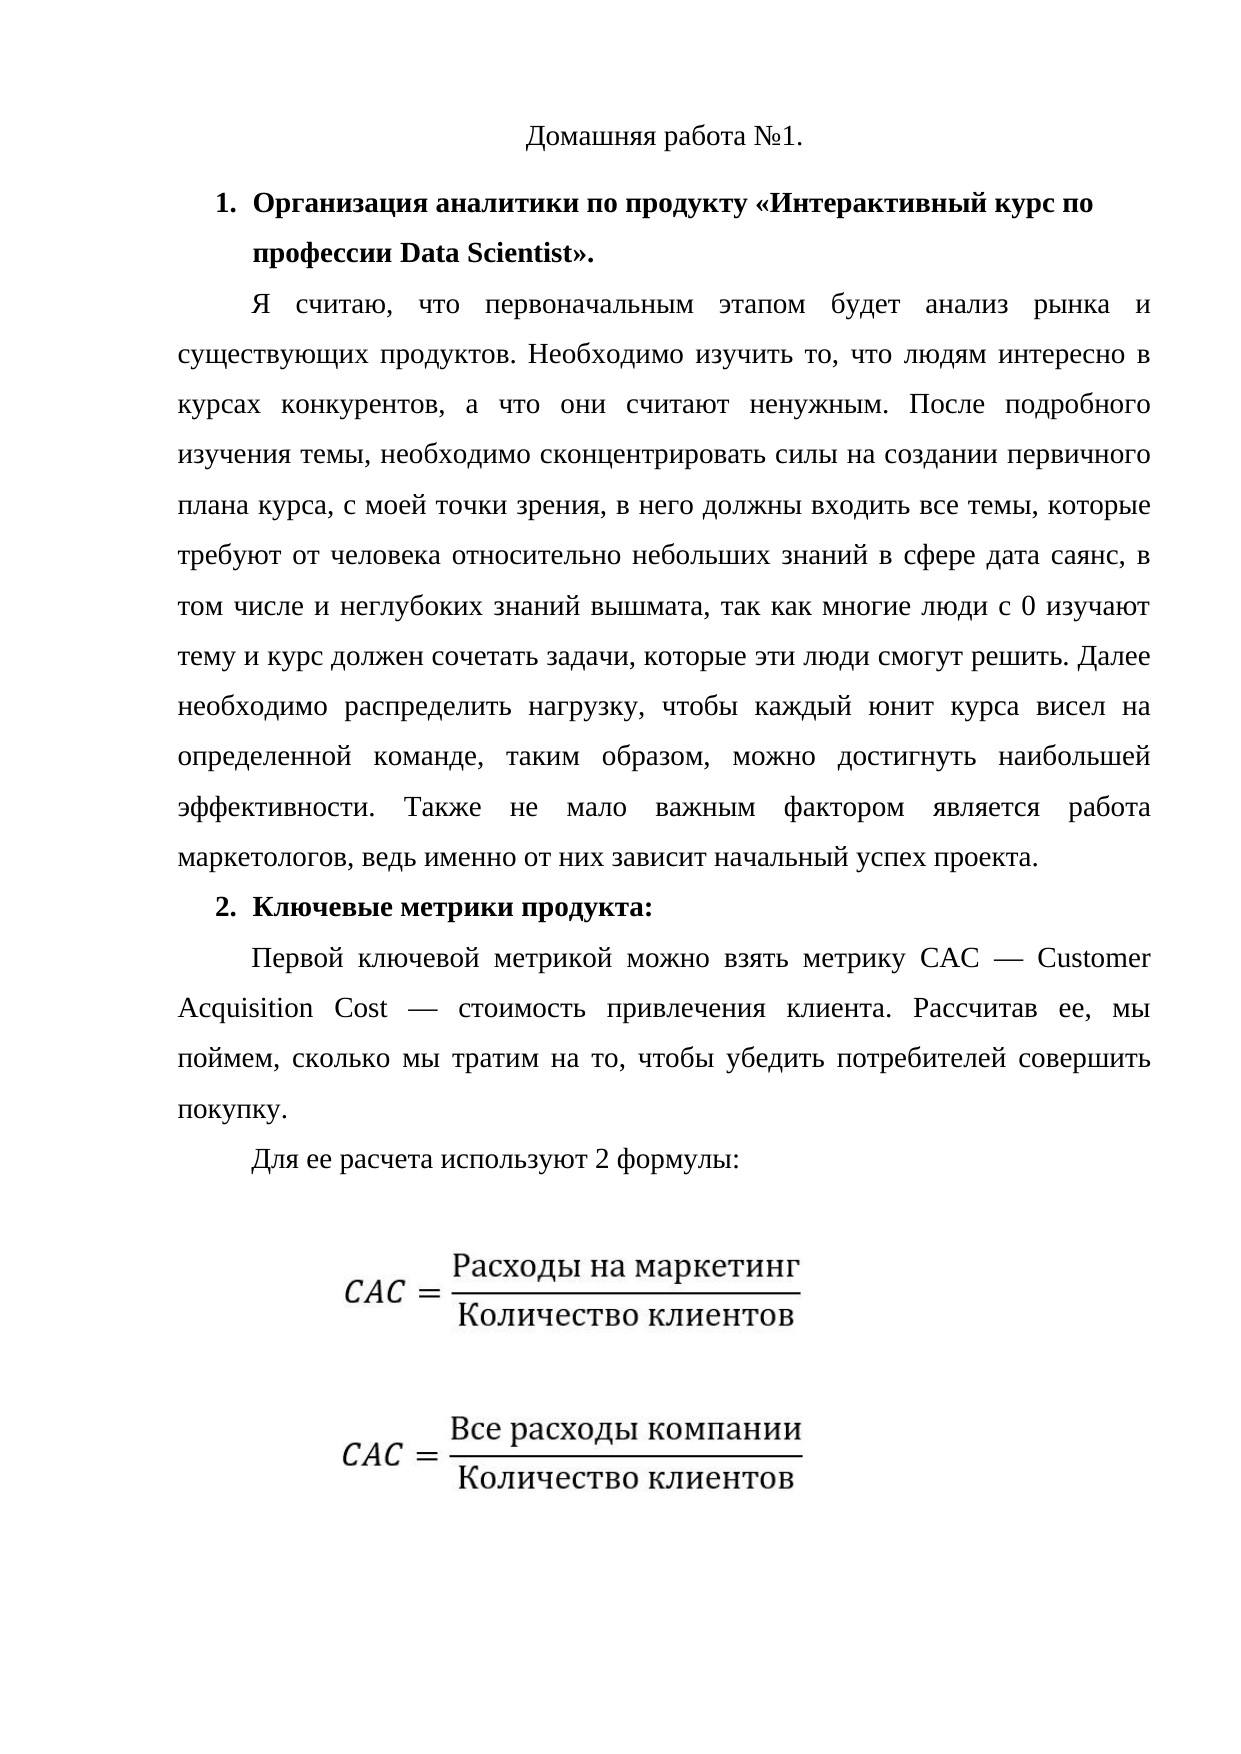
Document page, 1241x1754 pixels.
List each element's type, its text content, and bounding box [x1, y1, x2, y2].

text Домашняя работа №1. [177, 118, 1152, 152]
list Первой ключевой метрикой можно взять метрику CAC — Customer Acquisition Cost — стоимость привлечения клиента. Рассчитав ее, мы поймем, сколько мы тратим на то, чтобы убедить потребителей совершить покупку. [177, 940, 1152, 1124]
list Для ее расчета используют 2 формулы: [177, 1141, 1152, 1174]
list Я считаю, что первоначальным этапом будет анализ рынка и существующих продуктов. Необходимо изучить то, что людям интересно в курсах конкурентов, а что они считают ненужным. После подробного изучения темы, необходимо сконцентрировать силы на создании первичного плана курса, с моей точки зрения, в него должны входить все темы, которые требуют от человека относительно небольших знаний в сфере дата саянс, в том числе и неглубоких знаний вышмата, так как многие люди с 0 изучают тему и курс должен сочетать задачи, которые эти люди смогут решить. Далее необходимо распределить нагрузку, чтобы каждый юнит курса висел на определенной команде, таким образом, можно достигнуть наибольшей эффективности. Также не мало важным фактором является работа маркетологов, ведь именно от них зависит начальный успех проекта. [177, 286, 1152, 873]
list Ключевые метрики продукта: [215, 889, 1152, 923]
picture [251, 1191, 927, 1593]
list Организация аналитики по продукту «Интерактивный курс по профессии Data Scientist». [215, 185, 1152, 269]
